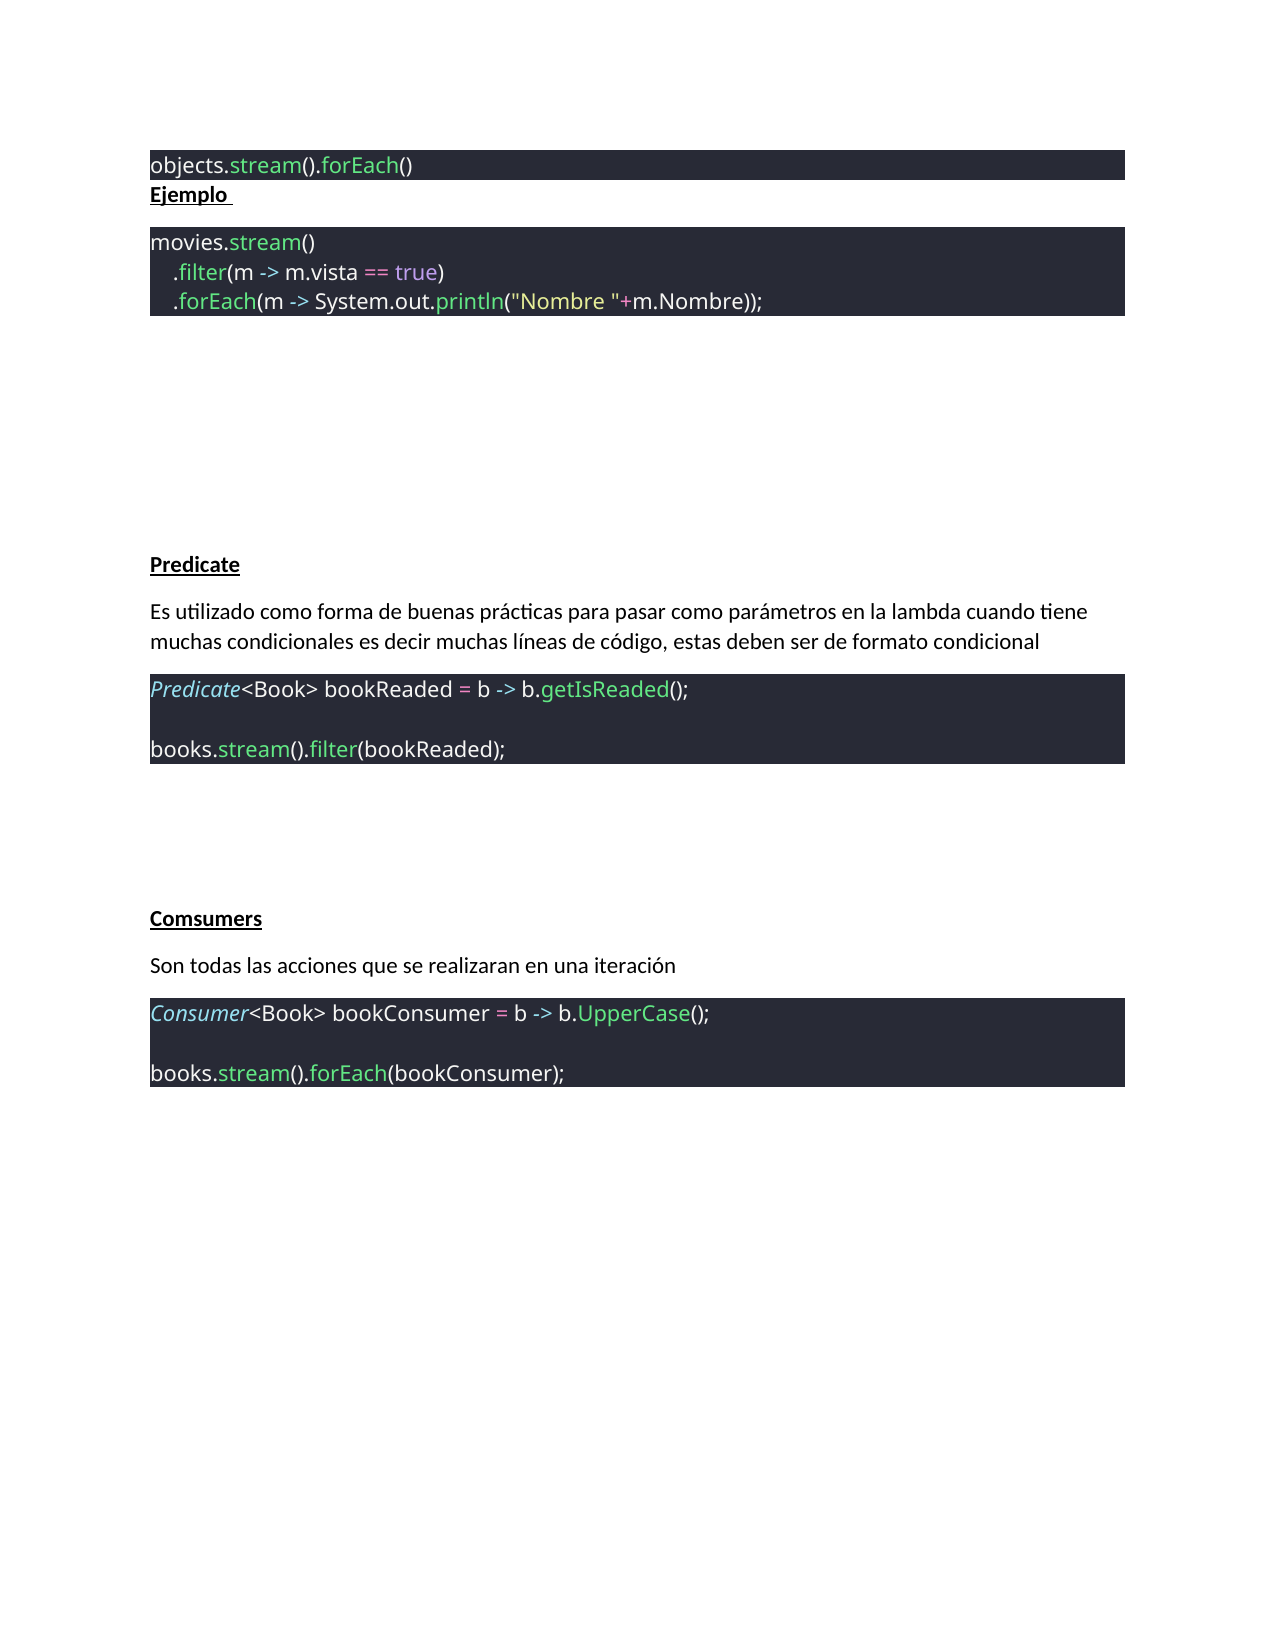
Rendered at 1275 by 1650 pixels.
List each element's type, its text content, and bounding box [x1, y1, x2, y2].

text Comsumers [150, 904, 1125, 932]
text Es utilizado como forma de buenas prácticas para pasar como parámetros en la lambda cuando tiene muchas condicionales es decir muchas líneas de código, estas deben ser de formato condicional [150, 597, 1125, 656]
text objects.stream().forEach() [150, 150, 1125, 180]
text movies.stream() [150, 227, 1125, 256]
text Predicate<Book> bookReaded = b -> b.getIsReaded(); [150, 674, 1125, 704]
text Predicate [150, 550, 1125, 578]
text Son todas las acciones que se realizaran en una iteración [150, 951, 1125, 979]
text Ejemplo [150, 180, 1125, 208]
text books.stream().filter(bookReaded); [150, 734, 1125, 764]
text .forEach(m -> System.out.println("Nombre "+m.Nombre)); [150, 286, 1125, 316]
text books.stream().forEach(bookConsumer); [150, 1058, 1125, 1087]
text Consumer<Book> bookConsumer = b -> b.UpperCase(); [150, 998, 1125, 1028]
text .filter(m -> m.vista == true) [150, 256, 1125, 286]
